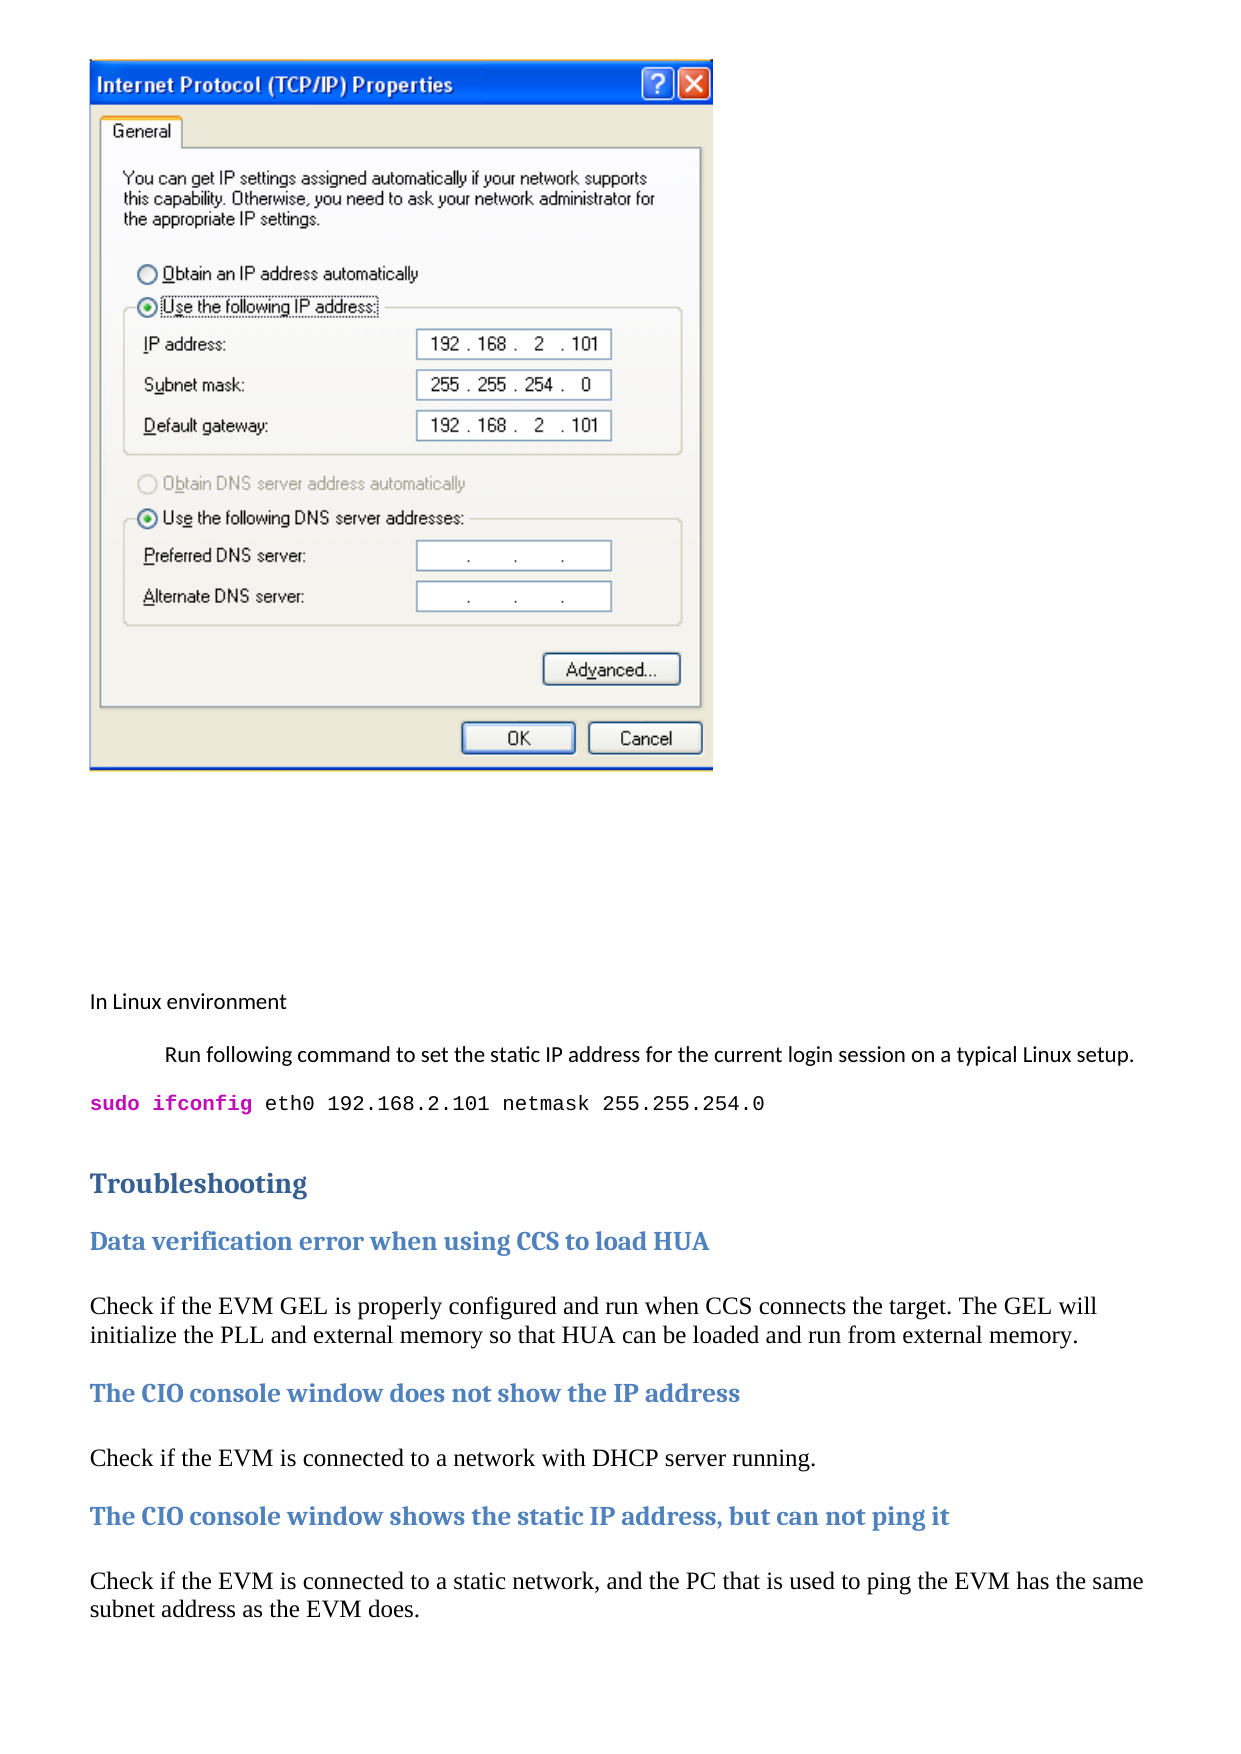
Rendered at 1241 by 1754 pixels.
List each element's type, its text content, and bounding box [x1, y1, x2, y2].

subtitle Data verification error when using CCS to load HUA [89, 1226, 1152, 1258]
subtitle The CIO console window shows the static IP address, but can not ping it [89, 1501, 1152, 1532]
text Check if the EVM GEL is properly configured and run when CCS connects the target. The GEL will initialize the PLL and external memory so that HUA can be loaded and run from external memory. [89, 1291, 1152, 1349]
text Check if the EVM is connected to a network with DHCP server running. [89, 1443, 1152, 1472]
text In Linux environment [89, 987, 1152, 1015]
picture [89, 58, 713, 772]
text Check if the EVM is connected to a static network, and the PC that is used to ping the EVM has the same subnet address as the EVM does. [89, 1566, 1152, 1623]
subtitle The CIO console window does not show the IP address [89, 1378, 1152, 1409]
subtitle Troubleshooting [89, 1167, 1152, 1201]
text Run following command to set the static IP address for the current login session on a typical Linux setup. [164, 1040, 1152, 1068]
text sudo ifconfig eth0 192.168.2.101 netmask 255.255.254.0 [89, 1093, 1152, 1117]
